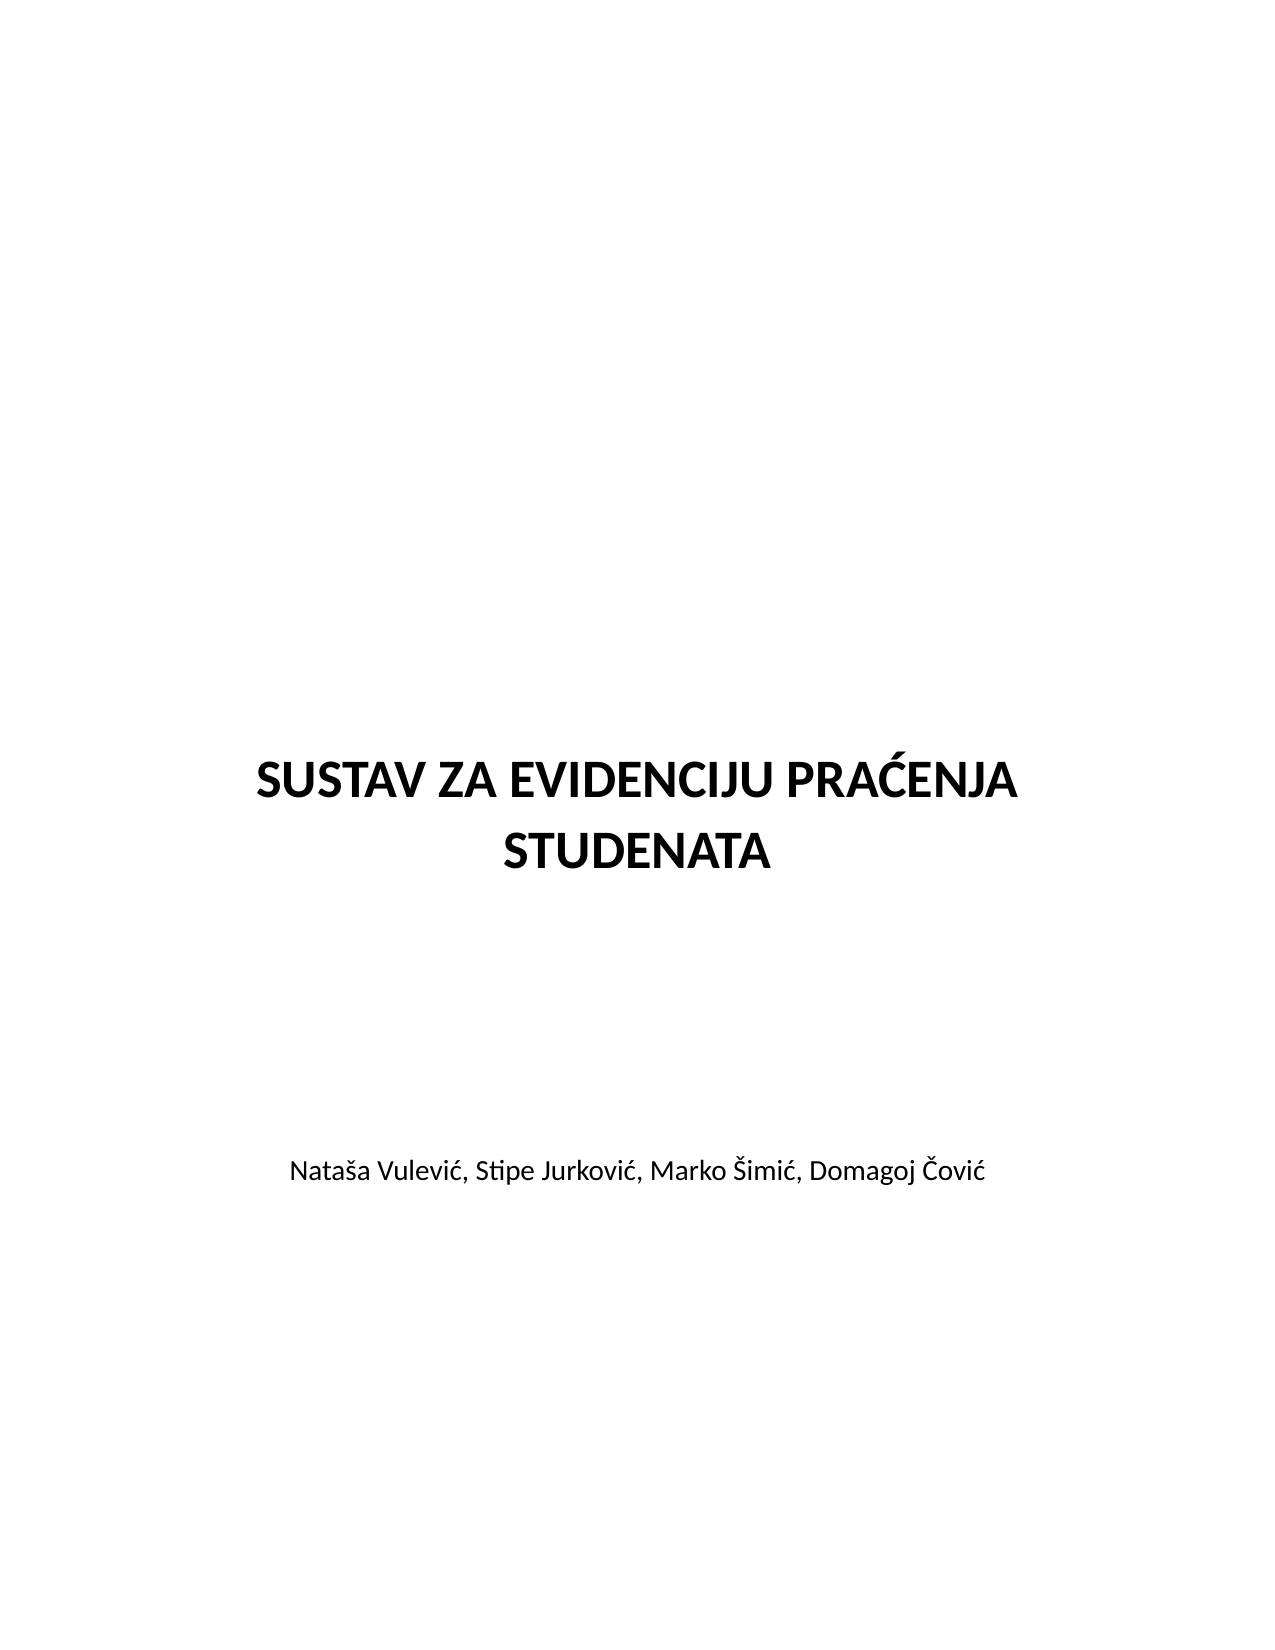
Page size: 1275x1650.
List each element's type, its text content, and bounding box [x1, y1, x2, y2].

text SUSTAV ZA EVIDENCIJU PRAĆENJA STUDENATA [150, 745, 1125, 882]
text Nataša Vulević, Stipe Jurković, Marko Šimić, Domagoj Čović [150, 1152, 1125, 1188]
